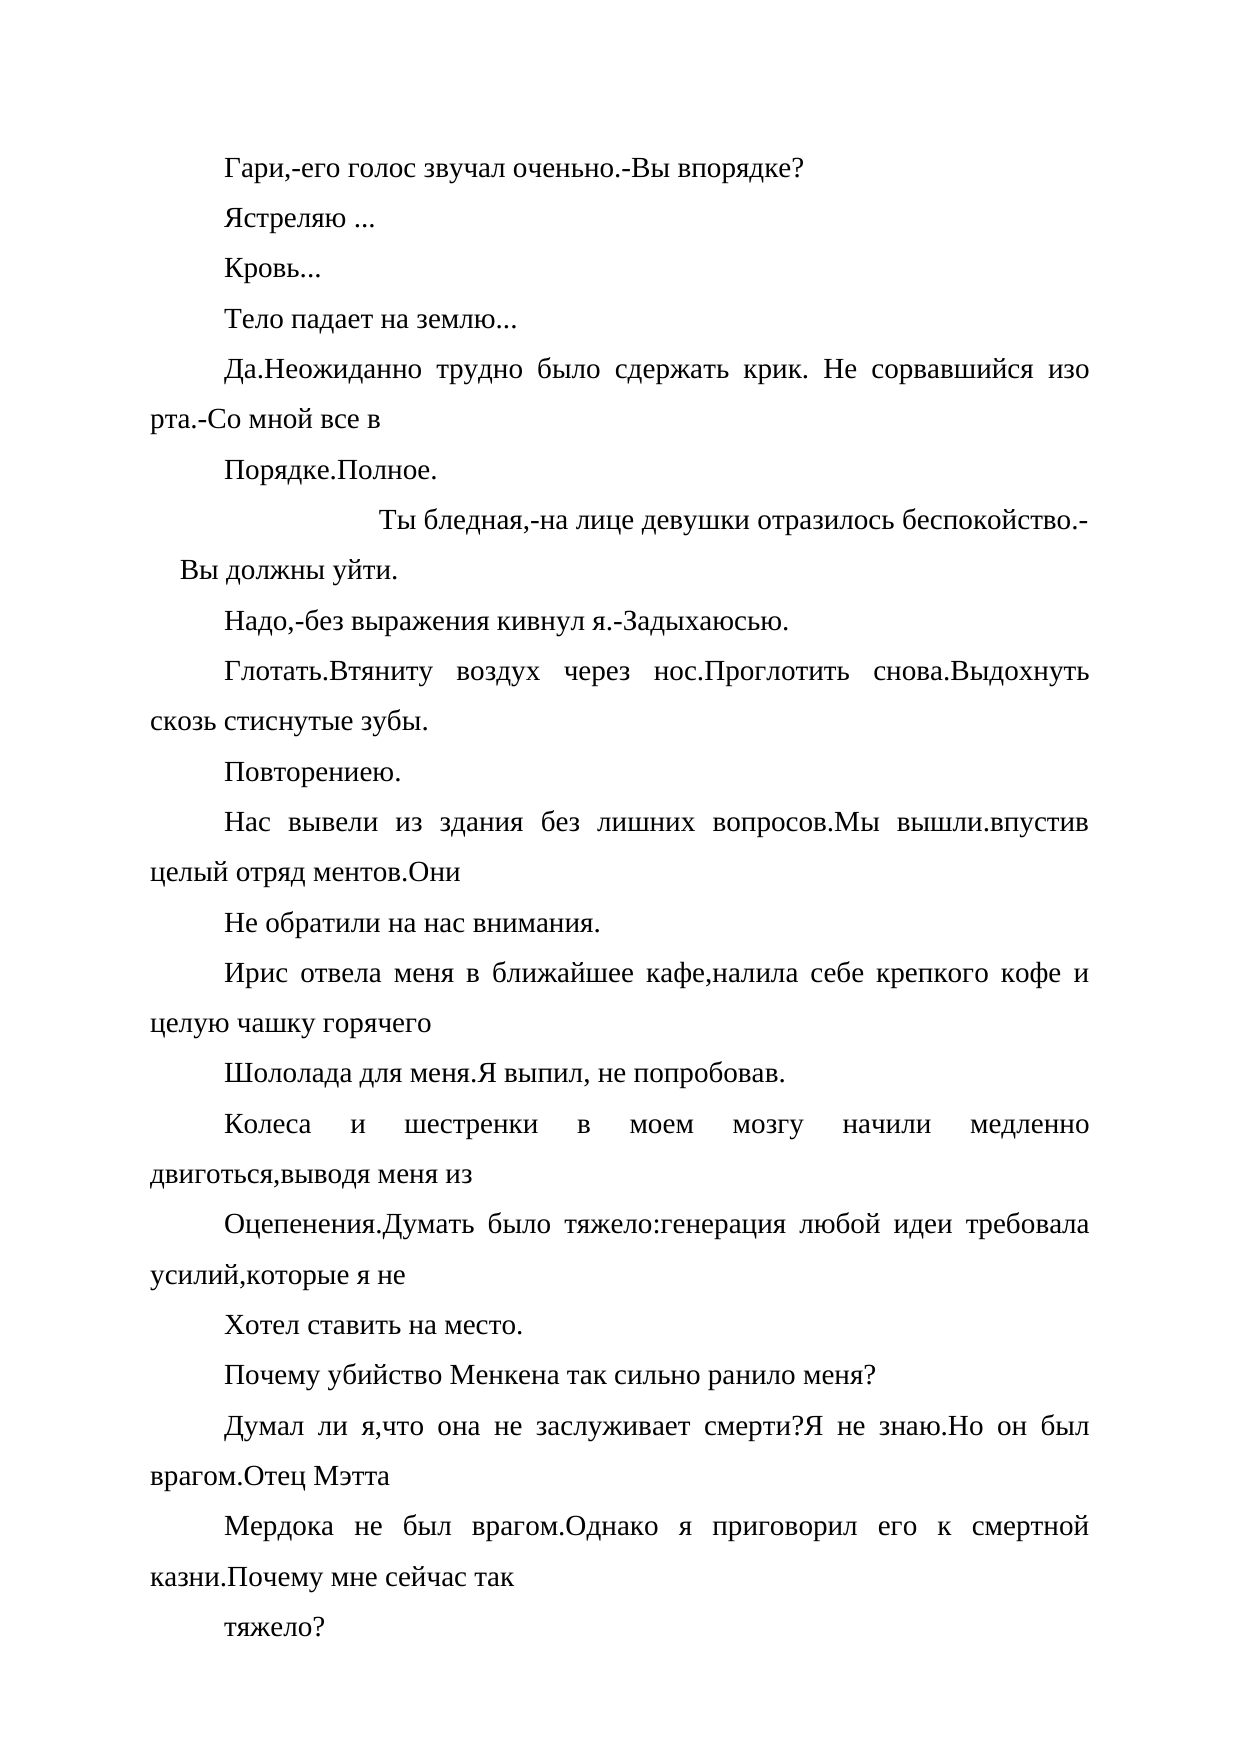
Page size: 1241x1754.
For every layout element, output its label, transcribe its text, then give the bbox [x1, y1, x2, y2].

text Шололада для меня.Я выпил, не попробовав. [150, 1056, 1090, 1089]
text Оцепенения.Думать было тяжело:генерация любой идеи требовала усилий,которые я не [150, 1207, 1090, 1290]
text Глотать.Втяниту воздух через нос.Проглотить снова.Выдохнуть скозь стиснутые зубы. [150, 653, 1090, 737]
text Ты бледная,-на лице девушки отразилось беспокойство.-Вы должны уйти. [179, 502, 1090, 586]
text Гари,-его голос звучал оченьно.-Вы впорядке? [150, 150, 1090, 183]
text Порядке.Полное. [150, 452, 1090, 485]
text Кровь... [150, 251, 1090, 284]
text Мердока не был врагом.Однако я приговорил его к смертной казни.Почему мне сейчас так [150, 1508, 1090, 1592]
text тяжело? [150, 1609, 1090, 1643]
text Надо,-без выражения кивнул я.-Задыхаюсью. [150, 603, 1090, 636]
text Колеса и шестренки в моем мозгу начили медленно двиготься,выводя меня из [150, 1106, 1090, 1190]
text Думал ли я,что она не заслуживает смерти?Я не знаю.Но он был врагом.Отец Мэтта [150, 1408, 1090, 1492]
text Тело падает на землю... [150, 301, 1090, 334]
text Не обратили на нас внимания. [150, 905, 1090, 938]
text Почему убийство Менкена так сильно ранило меня? [150, 1357, 1090, 1391]
text Хотел ставить на место. [150, 1307, 1090, 1341]
text Да.Неожиданно трудно было сдержать крик. Не сорвавшийся изо рта.-Со мной все в [150, 351, 1090, 435]
text Повторениею. [150, 754, 1090, 787]
text Ястреляю ... [150, 200, 1090, 234]
text Нас вывели из здания без лишних вопросов.Мы вышли.впустив целый отряд ментов.Они [150, 804, 1090, 888]
text Ирис отвела меня в ближайшее кафе,налила себе крепкого кофе и целую чашку горячего [150, 955, 1090, 1039]
